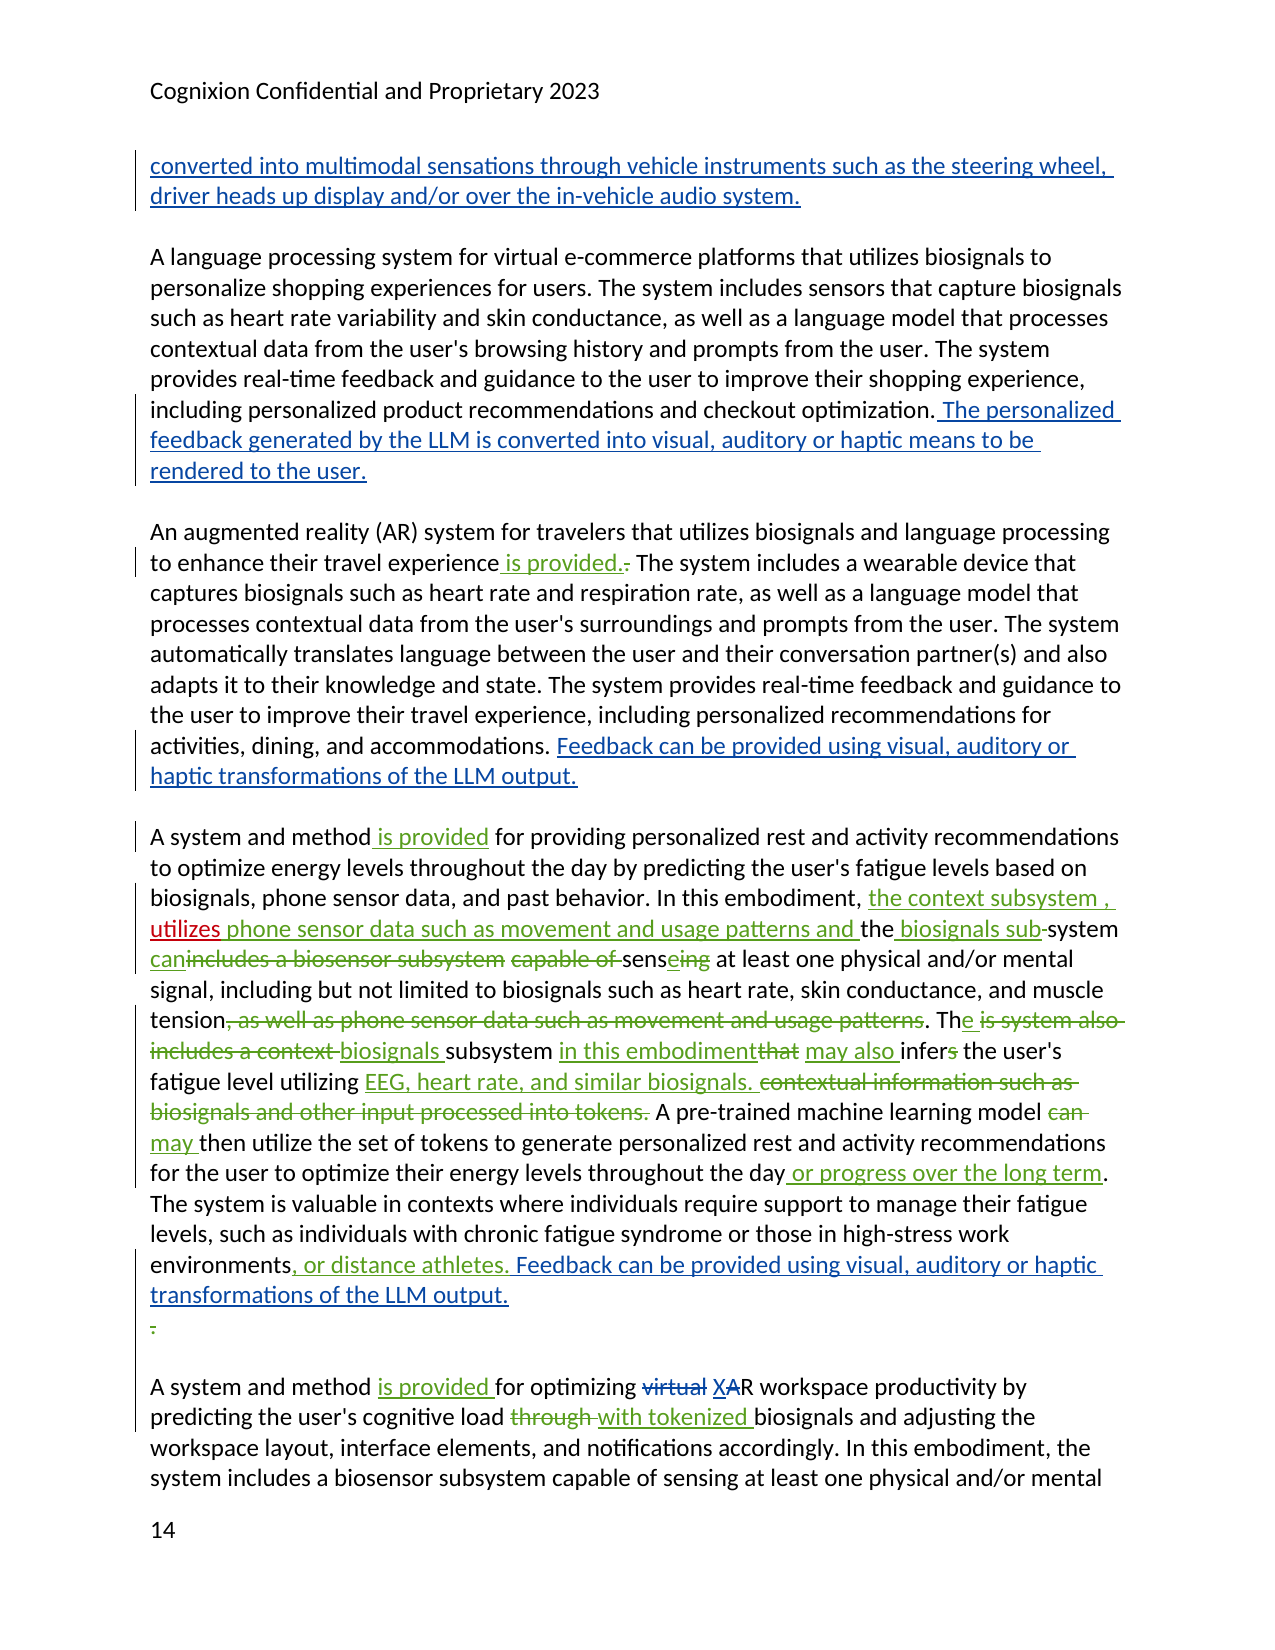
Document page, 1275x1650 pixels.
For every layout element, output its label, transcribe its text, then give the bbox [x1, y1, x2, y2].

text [150, 150, 1125, 211]
text A system and method for providing personalized rest and activity recommendations to optimize energy levels throughout the day by predicting the user's fatigue levels based on biosignals, phone sensor data, and past behavior. In this embodiment, thesystem sens at least one physical and/or mental signal, including but not limited to biosignals such as heart rate, skin conductance, and muscle tension. Thsubsystem infer the user's fatigue level utilizing A pre-trained machine learning model then utilize the set of tokens to generate personalized rest and activity recommendations for the user to optimize their energy levels throughout the day. The system is valuable in contexts where individuals require support to manage their fatigue levels, such as individuals with chronic fatigue syndrome or those in high-stress work environments [150, 821, 1125, 1310]
text An augmented reality (AR) system for travelers that utilizes biosignals and language processing to enhance their travel experience The system includes a wearable device that captures biosignals such as heart rate and respiration rate, as well as a language model that processes contextual data from the user's surroundings and prompts from the user. The system automatically translates language between the user and their conversation partner(s) and also adapts it to their knowledge and state. The system provides real-time feedback and guidance to the user to improve their travel experience, including personalized recommendations for activities, dining, and accommodations. [150, 516, 1125, 791]
text A language processing system for virtual e-commerce platforms that utilizes biosignals to personalize shopping experiences for users. The system includes sensors that capture biosignals such as heart rate variability and skin conductance, as well as a language model that processes contextual data from the user's browsing history and prompts from the user. The system provides real-time feedback and guidance to the user to improve their shopping experience, including personalized product recommendations and checkout optimization. [150, 242, 1125, 486]
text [150, 1371, 1125, 1493]
